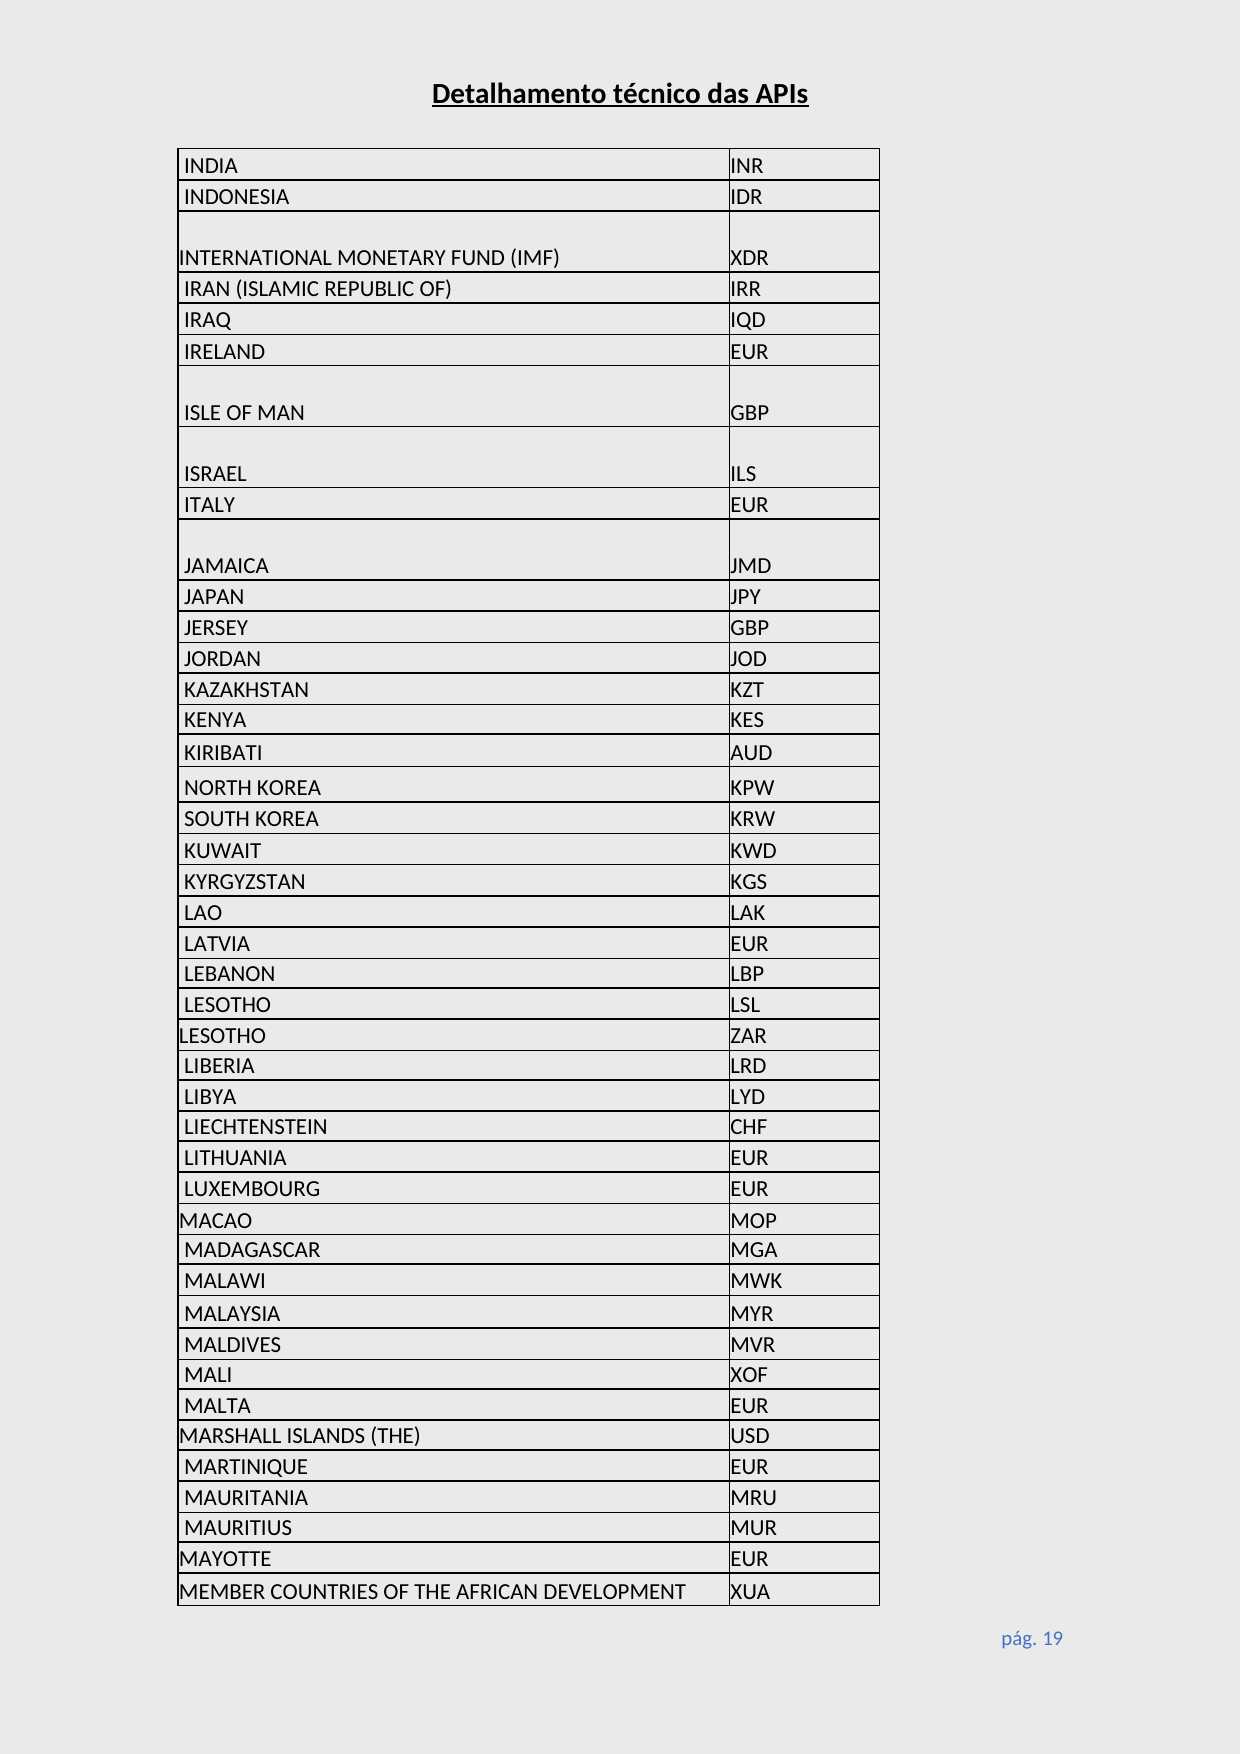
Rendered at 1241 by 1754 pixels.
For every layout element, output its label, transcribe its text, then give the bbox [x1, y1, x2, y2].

table_cell MALAYSIA [179, 1296, 729, 1327]
table_cell MARSHALL ISLANDS (THE) [179, 1421, 729, 1449]
table_cell KUWAIT [179, 834, 729, 864]
table_cell LIBERIA [179, 1051, 729, 1079]
table_cell INDONESIA [179, 181, 729, 210]
table_cell MALTA [179, 1390, 729, 1419]
table_cell MGA [730, 1235, 879, 1263]
table_cell EUR [730, 1390, 879, 1419]
table_cell LESOTHO [179, 989, 729, 1018]
table_cell MACAO [179, 1204, 729, 1234]
table_cell IRR [730, 273, 879, 302]
table_cell KYRGYZSTAN [179, 865, 729, 895]
table_cell JMD [730, 520, 879, 579]
table_cell MADAGASCAR [179, 1235, 729, 1263]
table_cell ITALY [179, 488, 729, 518]
table_cell LIBYA [179, 1081, 729, 1110]
table_cell ZAR [730, 1020, 879, 1049]
table_cell INR [730, 149, 879, 179]
table_cell KIRIBATI [179, 735, 729, 766]
table_cell KAZAKHSTAN [179, 674, 729, 703]
table_cell IDR [730, 181, 879, 210]
table_cell LATVIA [179, 928, 729, 957]
table_cell LITHUANIA [179, 1142, 729, 1171]
table_cell MYR [730, 1296, 879, 1327]
table_cell INTERNATIONAL MONETARY FUND (IMF) [179, 212, 729, 271]
table_cell INDIA [179, 149, 729, 179]
table_cell KENYA [179, 705, 729, 733]
table_cell KRW [730, 803, 879, 832]
table_cell KWD [730, 834, 879, 864]
table_cell EUR [730, 1173, 879, 1202]
table_cell EUR [730, 928, 879, 957]
table_cell SOUTH KOREA [179, 803, 729, 832]
table_cell MALAWI [179, 1265, 729, 1294]
table_cell MAURITIUS [179, 1513, 729, 1541]
table_cell JAMAICA [179, 520, 729, 579]
table_cell JORDAN [179, 643, 729, 672]
table_cell JOD [730, 643, 879, 672]
table_cell KES [730, 705, 879, 733]
table_cell MALI [179, 1360, 729, 1388]
table_cell MALDIVES [179, 1329, 729, 1358]
table_cell MWK [730, 1265, 879, 1294]
table_cell MARTINIQUE [179, 1451, 729, 1480]
table_cell LAO [179, 897, 729, 926]
table_cell CHF [730, 1112, 879, 1140]
table_cell EUR [730, 1451, 879, 1480]
table_cell LSL [730, 989, 879, 1018]
table_cell XUA [730, 1574, 879, 1605]
table_cell LYD [730, 1081, 879, 1110]
table_cell ISRAEL [179, 427, 729, 487]
table_cell EUR [730, 1142, 879, 1171]
table_cell KGS [730, 865, 879, 895]
table_cell MUR [730, 1513, 879, 1541]
table_cell JERSEY [179, 612, 729, 641]
table_cell JPY [730, 581, 879, 610]
table_cell IRAQ [179, 304, 729, 333]
table_cell XDR [730, 212, 879, 271]
table_cell EUR [730, 335, 879, 365]
table_cell IQD [730, 304, 879, 333]
table_cell ISLE OF MAN [179, 366, 729, 426]
table_cell LEBANON [179, 959, 729, 987]
table_cell MAYOTTE [179, 1543, 729, 1572]
table_cell MVR [730, 1329, 879, 1358]
table_cell LUXEMBOURG [179, 1173, 729, 1202]
table_cell MOP [730, 1204, 879, 1234]
table_cell ILS [730, 427, 879, 487]
table_cell LAK [730, 897, 879, 926]
table_cell LRD [730, 1051, 879, 1079]
table_cell EUR [730, 488, 879, 518]
table_cell NORTH KOREA [179, 767, 729, 801]
table_cell EUR [730, 1543, 879, 1572]
table_cell JAPAN [179, 581, 729, 610]
table_cell KZT [730, 674, 879, 703]
table_cell LESOTHO [179, 1020, 729, 1049]
table_cell KPW [730, 767, 879, 801]
table_cell GBP [730, 366, 879, 426]
table_cell IRAN (ISLAMIC REPUBLIC OF) [179, 273, 729, 302]
table_cell IRELAND [179, 335, 729, 365]
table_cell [179, 1574, 729, 1605]
table_cell GBP [730, 612, 879, 641]
table_cell LIECHTENSTEIN [179, 1112, 729, 1140]
table_cell AUD [730, 735, 879, 766]
table_cell XOF [730, 1360, 879, 1388]
table_cell LBP [730, 959, 879, 987]
table_cell USD [730, 1421, 879, 1449]
table_cell MAURITANIA [179, 1482, 729, 1511]
table_cell MRU [730, 1482, 879, 1511]
